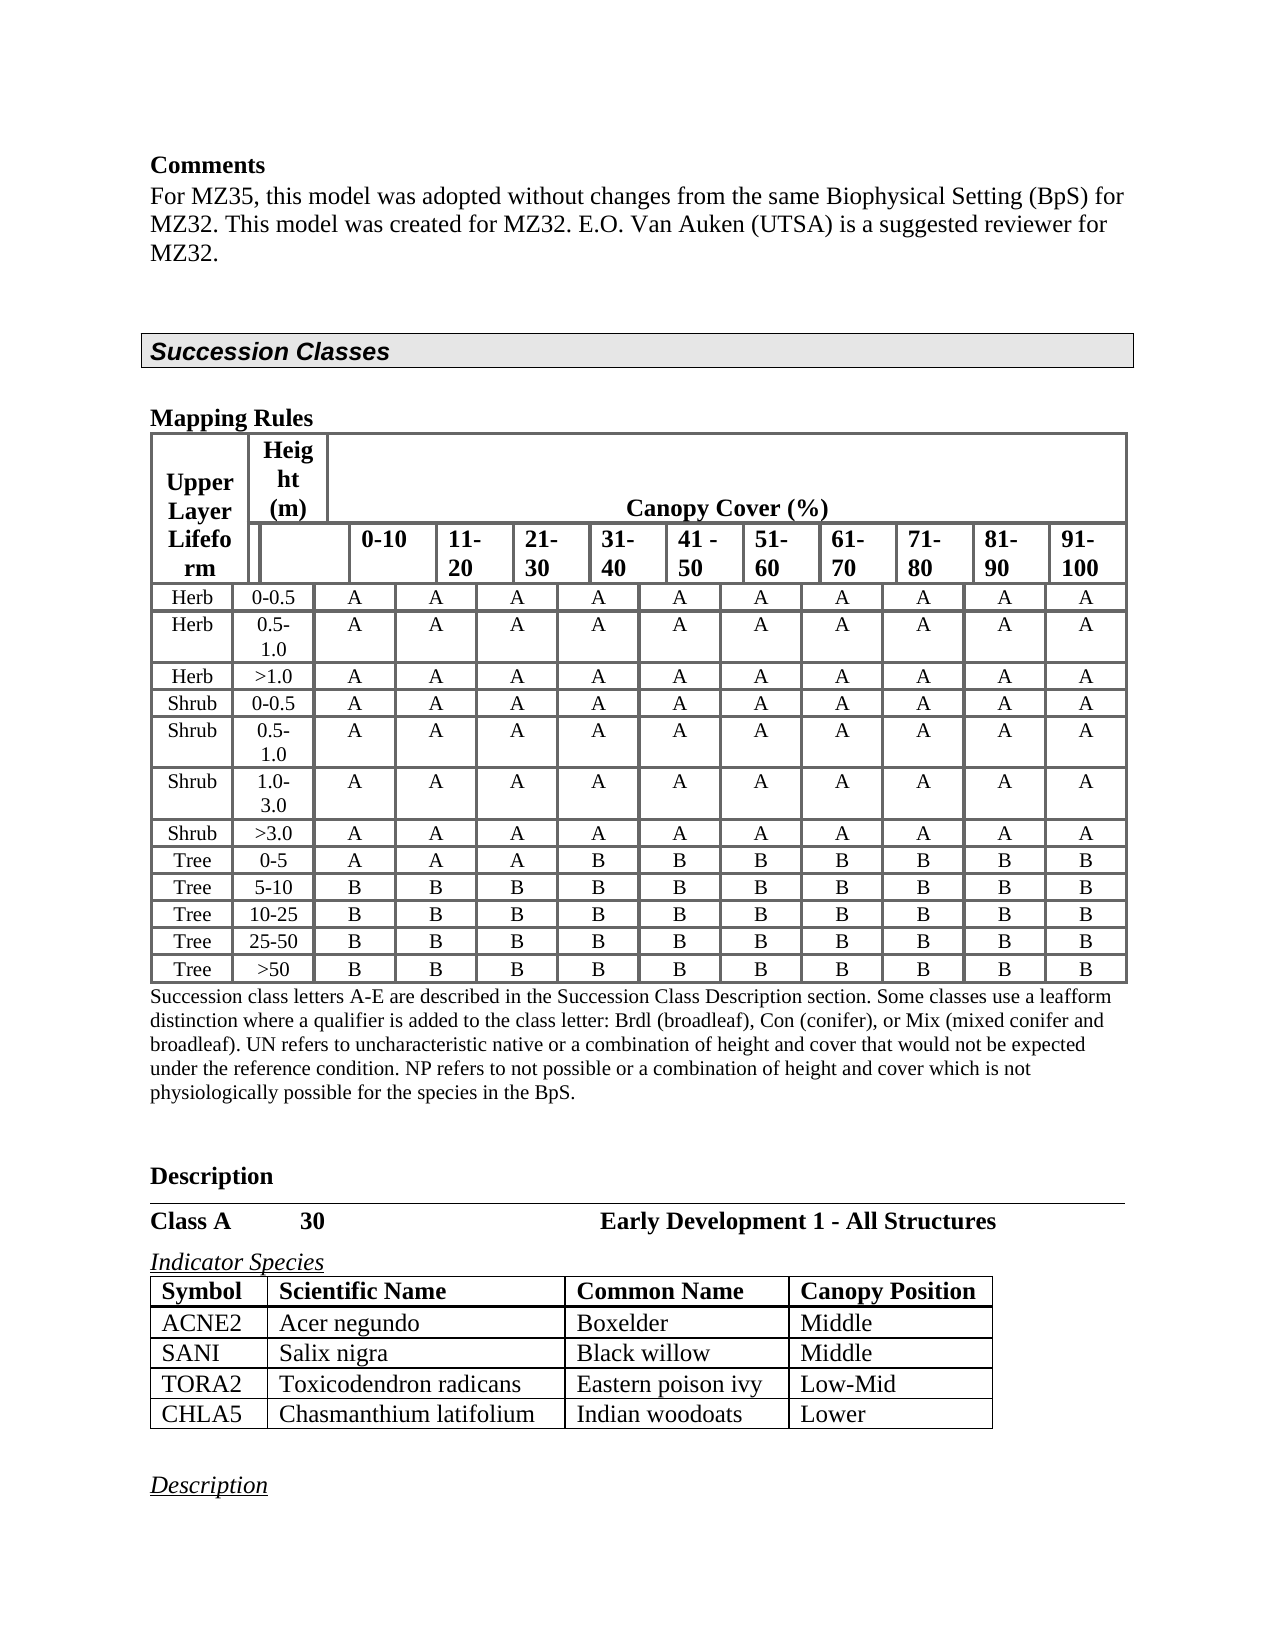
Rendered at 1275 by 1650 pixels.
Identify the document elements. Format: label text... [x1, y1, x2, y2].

table_cell B [1047, 902, 1125, 926]
text Description [150, 1161, 1125, 1190]
table_cell B [641, 902, 719, 926]
table_cell A [478, 718, 556, 766]
table_cell B [559, 956, 637, 981]
table_cell A [803, 585, 881, 609]
table_cell A [884, 691, 962, 715]
table_cell A [803, 613, 881, 661]
table_cell B [316, 902, 394, 926]
table_cell Low-Mid [790, 1369, 992, 1398]
table_cell 51-60 [745, 525, 818, 582]
table_cell 1.0-3.0 [234, 769, 312, 817]
table_cell B [559, 848, 637, 872]
table_cell B [803, 902, 881, 926]
table_cell B [478, 956, 556, 981]
table_cell CHLA5 [151, 1399, 267, 1428]
table_cell 41 - 50 [668, 525, 742, 582]
table_cell A [559, 585, 637, 609]
table_cell A [722, 585, 800, 609]
table_cell A [478, 664, 556, 688]
table_cell A [316, 821, 394, 844]
table_cell A [559, 769, 637, 817]
table_cell B [884, 875, 962, 899]
table_cell B [478, 929, 556, 953]
table_cell A [559, 691, 637, 715]
table_cell A [966, 718, 1044, 766]
table_cell A [397, 848, 475, 872]
table_cell B [966, 875, 1044, 899]
table_cell A [559, 821, 637, 844]
table_cell Tree [153, 875, 231, 899]
table_cell 91-100 [1051, 525, 1125, 582]
table_cell Herb [153, 585, 231, 609]
table_cell A [884, 769, 962, 817]
table_cell B [478, 902, 556, 926]
table_cell A [1047, 769, 1125, 817]
table_cell B [559, 929, 637, 953]
table_cell B [641, 875, 719, 899]
table_cell B [316, 929, 394, 953]
table_cell Tree [153, 848, 231, 872]
text Comments [150, 150, 1125, 179]
table_cell Tree [153, 956, 231, 981]
table_cell Shrub [153, 821, 231, 844]
table_cell >1.0 [234, 664, 312, 688]
table_cell A [641, 769, 719, 817]
table_cell B [1047, 875, 1125, 899]
table_cell B [803, 848, 881, 872]
table_cell A [1047, 585, 1125, 609]
table_cell Lower [790, 1399, 992, 1428]
table_cell A [478, 585, 556, 609]
text Succession class letters A-E are described in the Succession Class Description section. Some classes use a leafform distinction where a qualifier is added to the class letter: Brdl (broadleaf), Con (conifer), or Mix (mixed conifer and broadleaf). UN refers to uncharacteristic native or a combination of height and cover that would not be expected under the reference condition. NP refers to not possible or a combination of height and cover which is not physiologically possible for the species in the BpS. [150, 984, 1125, 1104]
table_cell B [559, 875, 637, 899]
table_cell A [641, 691, 719, 715]
table_cell B [316, 956, 394, 981]
table_cell A [397, 585, 475, 609]
table_cell A [559, 613, 637, 661]
table_cell Black willow [566, 1339, 788, 1367]
table_cell Indian woodoats [566, 1399, 788, 1428]
table_header Canopy Position [790, 1277, 992, 1305]
table_cell A [722, 821, 800, 844]
table_cell A [803, 821, 881, 844]
table_cell A [478, 613, 556, 661]
table_cell B [803, 875, 881, 899]
table_cell 0-10 [351, 525, 435, 582]
table_header Height (m) [250, 435, 326, 521]
table_cell A [478, 769, 556, 817]
table_cell B [397, 902, 475, 926]
table_cell A [803, 718, 881, 766]
table_cell A [641, 718, 719, 766]
table_cell A [559, 718, 637, 766]
table_cell B [1047, 848, 1125, 872]
text For MZ35, this model was adopted without changes from the same Biophysical Setting (BpS) for MZ32. This model was created for MZ32. E.O. Van Auken (UTSA) is a suggested reviewer for MZ32. [150, 181, 1125, 267]
table_cell B [803, 956, 881, 981]
table_cell B [397, 929, 475, 953]
table_cell B [722, 956, 800, 981]
table_cell B [884, 929, 962, 953]
table_cell A [966, 585, 1044, 609]
table_cell A [316, 664, 394, 688]
table_cell Herb [153, 613, 231, 661]
table_cell A [397, 613, 475, 661]
table_cell A [884, 718, 962, 766]
table_cell B [1047, 956, 1125, 981]
table_cell A [1047, 691, 1125, 715]
table_cell B [966, 956, 1044, 981]
table_cell 61-70 [822, 525, 895, 582]
text Description [150, 1470, 1125, 1498]
table_cell A [966, 691, 1044, 715]
text Indicator Species [150, 1247, 1125, 1276]
table_cell A [397, 718, 475, 766]
table_cell B [397, 875, 475, 899]
table_cell B [966, 929, 1044, 953]
table_cell A [722, 718, 800, 766]
table_cell Middle [790, 1308, 992, 1337]
table_cell 0-0.5 [234, 585, 312, 609]
table_cell A [966, 769, 1044, 817]
table_cell 0-0.5 [234, 691, 312, 715]
table_cell 0-5 [234, 848, 312, 872]
table_cell A [722, 613, 800, 661]
table_cell 81-90 [975, 525, 1048, 582]
table_cell B [884, 902, 962, 926]
table_header Upper Layer Lifeform [153, 435, 247, 582]
table_cell Tree [153, 902, 231, 926]
table_cell A [316, 848, 394, 872]
table_cell Shrub [153, 691, 231, 715]
table_cell A [641, 613, 719, 661]
table_header Canopy Cover (%) [329, 435, 1125, 521]
table_cell A [966, 613, 1044, 661]
table_cell A [478, 848, 556, 872]
table_cell Boxelder [566, 1308, 788, 1337]
table_cell B [722, 875, 800, 899]
table_cell B [722, 902, 800, 926]
table_cell B [966, 902, 1044, 926]
table_cell Shrub [153, 769, 231, 817]
table_cell A [316, 585, 394, 609]
table_cell Shrub [153, 718, 231, 766]
table_cell B [397, 956, 475, 981]
table_cell A [641, 664, 719, 688]
table_cell A [884, 613, 962, 661]
table_cell 31-40 [592, 525, 665, 582]
table_cell Middle [790, 1339, 992, 1367]
table_cell B [966, 848, 1044, 872]
table_cell A [316, 769, 394, 817]
table_header Common Name [566, 1277, 788, 1305]
text Succession Classes [142, 334, 1133, 367]
table_cell B [884, 848, 962, 872]
table_cell 11-20 [438, 525, 512, 582]
table_cell Acer negundo [268, 1308, 564, 1337]
table_cell >50 [234, 956, 312, 981]
table_cell 10-25 [234, 902, 312, 926]
table_cell A [478, 821, 556, 844]
table_cell A [966, 664, 1044, 688]
table_cell A [722, 769, 800, 817]
table_cell A [884, 664, 962, 688]
table_cell A [641, 585, 719, 609]
table_cell A [803, 769, 881, 817]
table_cell B [722, 929, 800, 953]
table_cell Chasmanthium latifolium [268, 1399, 564, 1428]
table_cell Tree [153, 929, 231, 953]
table_cell B [641, 929, 719, 953]
table_cell A [722, 664, 800, 688]
table_cell 0.5-1.0 [234, 613, 312, 661]
table_cell A [641, 821, 719, 844]
table_cell A [316, 718, 394, 766]
table_cell 5-10 [234, 875, 312, 899]
table_cell A [316, 691, 394, 715]
table_cell Salix nigra [268, 1339, 564, 1367]
table_cell A [397, 769, 475, 817]
table_cell B [884, 956, 962, 981]
table_cell A [316, 613, 394, 661]
table_cell TORA2 [151, 1369, 267, 1398]
table_cell B [641, 848, 719, 872]
table_cell B [316, 875, 394, 899]
table_cell A [884, 585, 962, 609]
table_cell B [722, 848, 800, 872]
table_cell 21-30 [515, 525, 588, 582]
table_cell 71-80 [898, 525, 972, 582]
table_cell B [1047, 929, 1125, 953]
table_cell ACNE2 [151, 1308, 267, 1337]
table_cell A [397, 691, 475, 715]
table_cell Herb [153, 664, 231, 688]
table_cell Eastern poison ivy [566, 1369, 788, 1398]
table_cell B [803, 929, 881, 953]
table_cell A [803, 664, 881, 688]
text Class A 30 Early Development 1 - All Structures [150, 1204, 1125, 1234]
table_cell A [1047, 613, 1125, 661]
table_cell 0.5-1.0 [234, 718, 312, 766]
table_cell B [641, 956, 719, 981]
table_cell A [1047, 821, 1125, 844]
table_cell B [559, 902, 637, 926]
table_cell A [397, 664, 475, 688]
table_cell A [397, 821, 475, 844]
table_cell >3.0 [234, 821, 312, 844]
table_header Scientific Name [268, 1277, 564, 1305]
table_cell A [559, 664, 637, 688]
table_cell 25-50 [234, 929, 312, 953]
table_cell SANI [151, 1339, 267, 1367]
table_cell A [1047, 664, 1125, 688]
table_cell B [478, 875, 556, 899]
table_cell A [884, 821, 962, 844]
table_cell A [478, 691, 556, 715]
table_cell A [803, 691, 881, 715]
text Mapping Rules [150, 403, 1125, 432]
table_cell A [1047, 718, 1125, 766]
table_cell Toxicodendron radicans [268, 1369, 564, 1398]
table_header Symbol [151, 1277, 267, 1305]
table_cell A [966, 821, 1044, 844]
table_cell A [722, 691, 800, 715]
